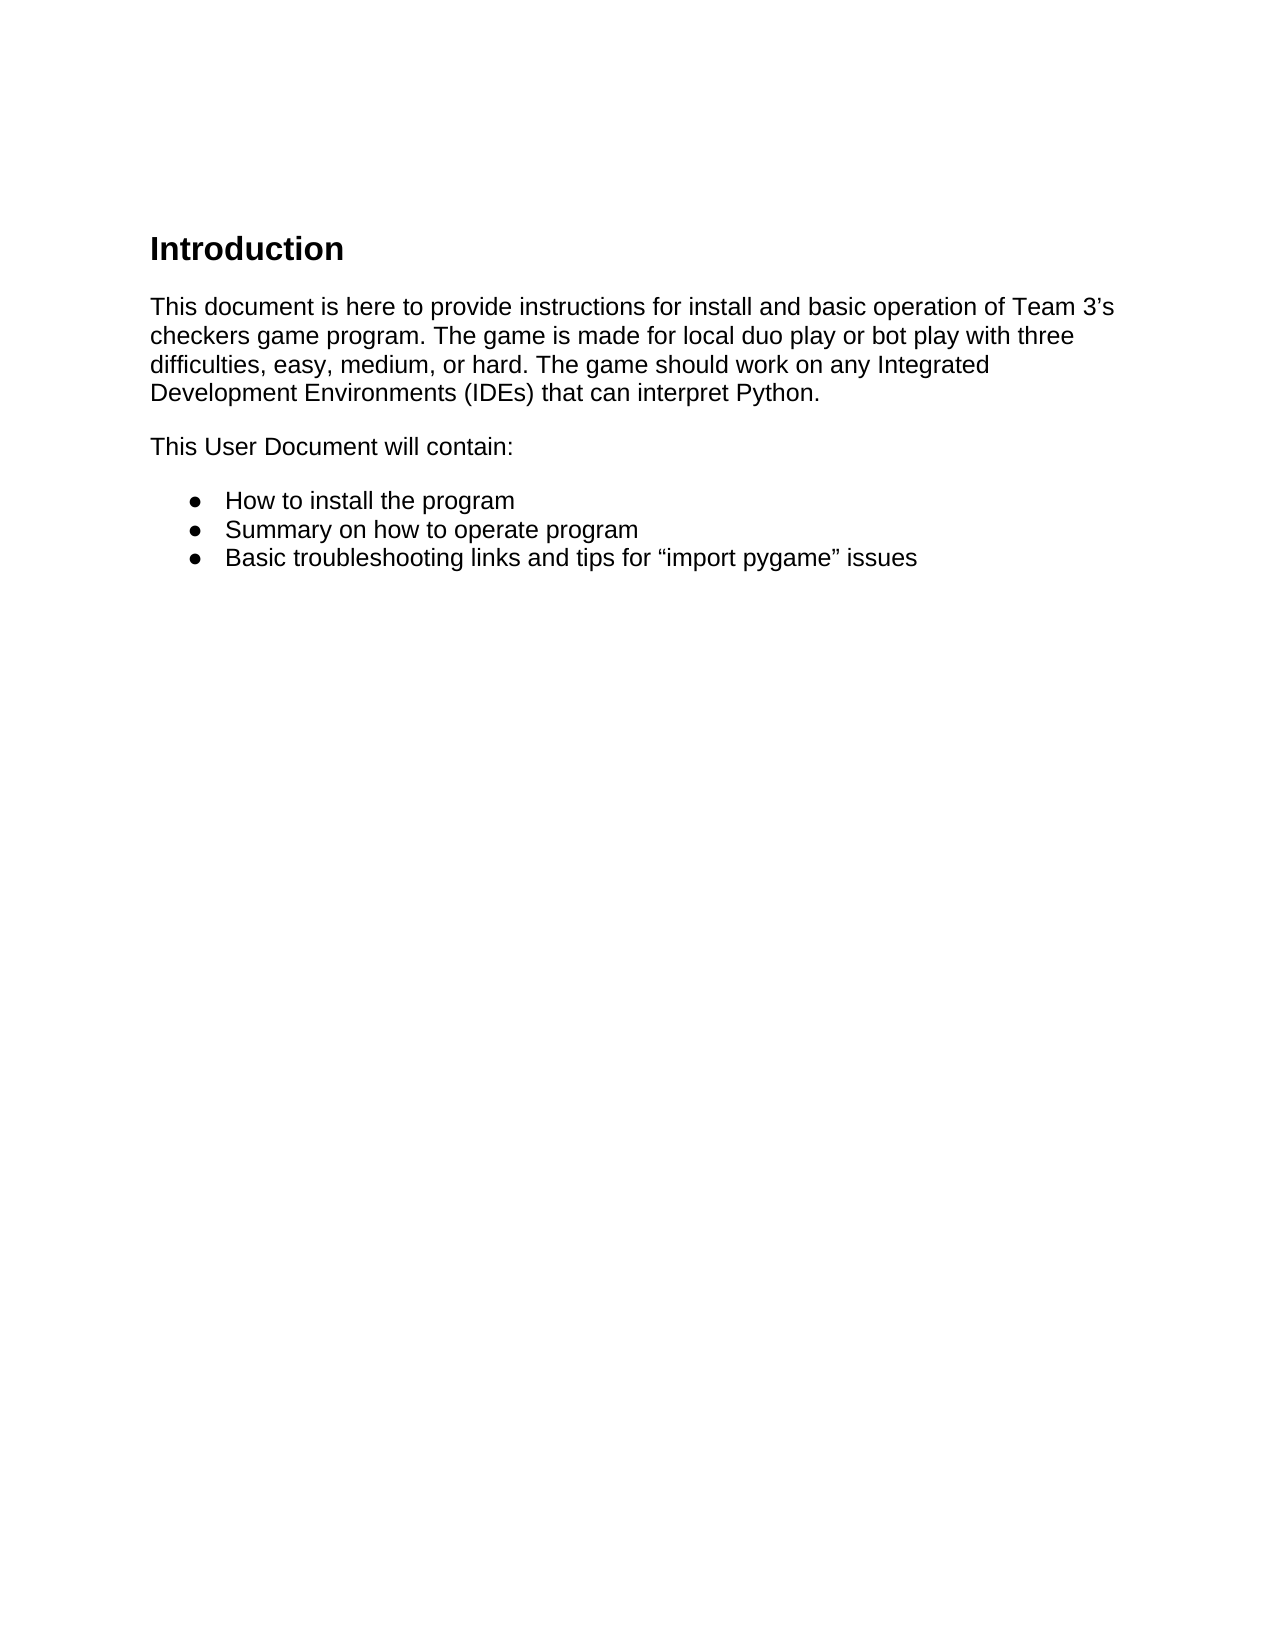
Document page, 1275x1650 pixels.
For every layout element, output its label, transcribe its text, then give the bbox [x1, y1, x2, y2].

text Introduction [150, 229, 1125, 267]
text This User Document will contain: [150, 432, 1125, 461]
list How to install the program [187, 486, 1125, 515]
text This document is here to provide instructions for install and basic operation of Team 3’s checkers game program. The game is made for local duo play or bot play with three difficulties, easy, medium, or hard. The game should work on any Integrated Development Environments (IDEs) that can interpret Python. [150, 292, 1125, 407]
list Basic troubleshooting links and tips for “import pygame” issues [187, 543, 1125, 572]
list Summary on how to operate program [187, 515, 1125, 543]
